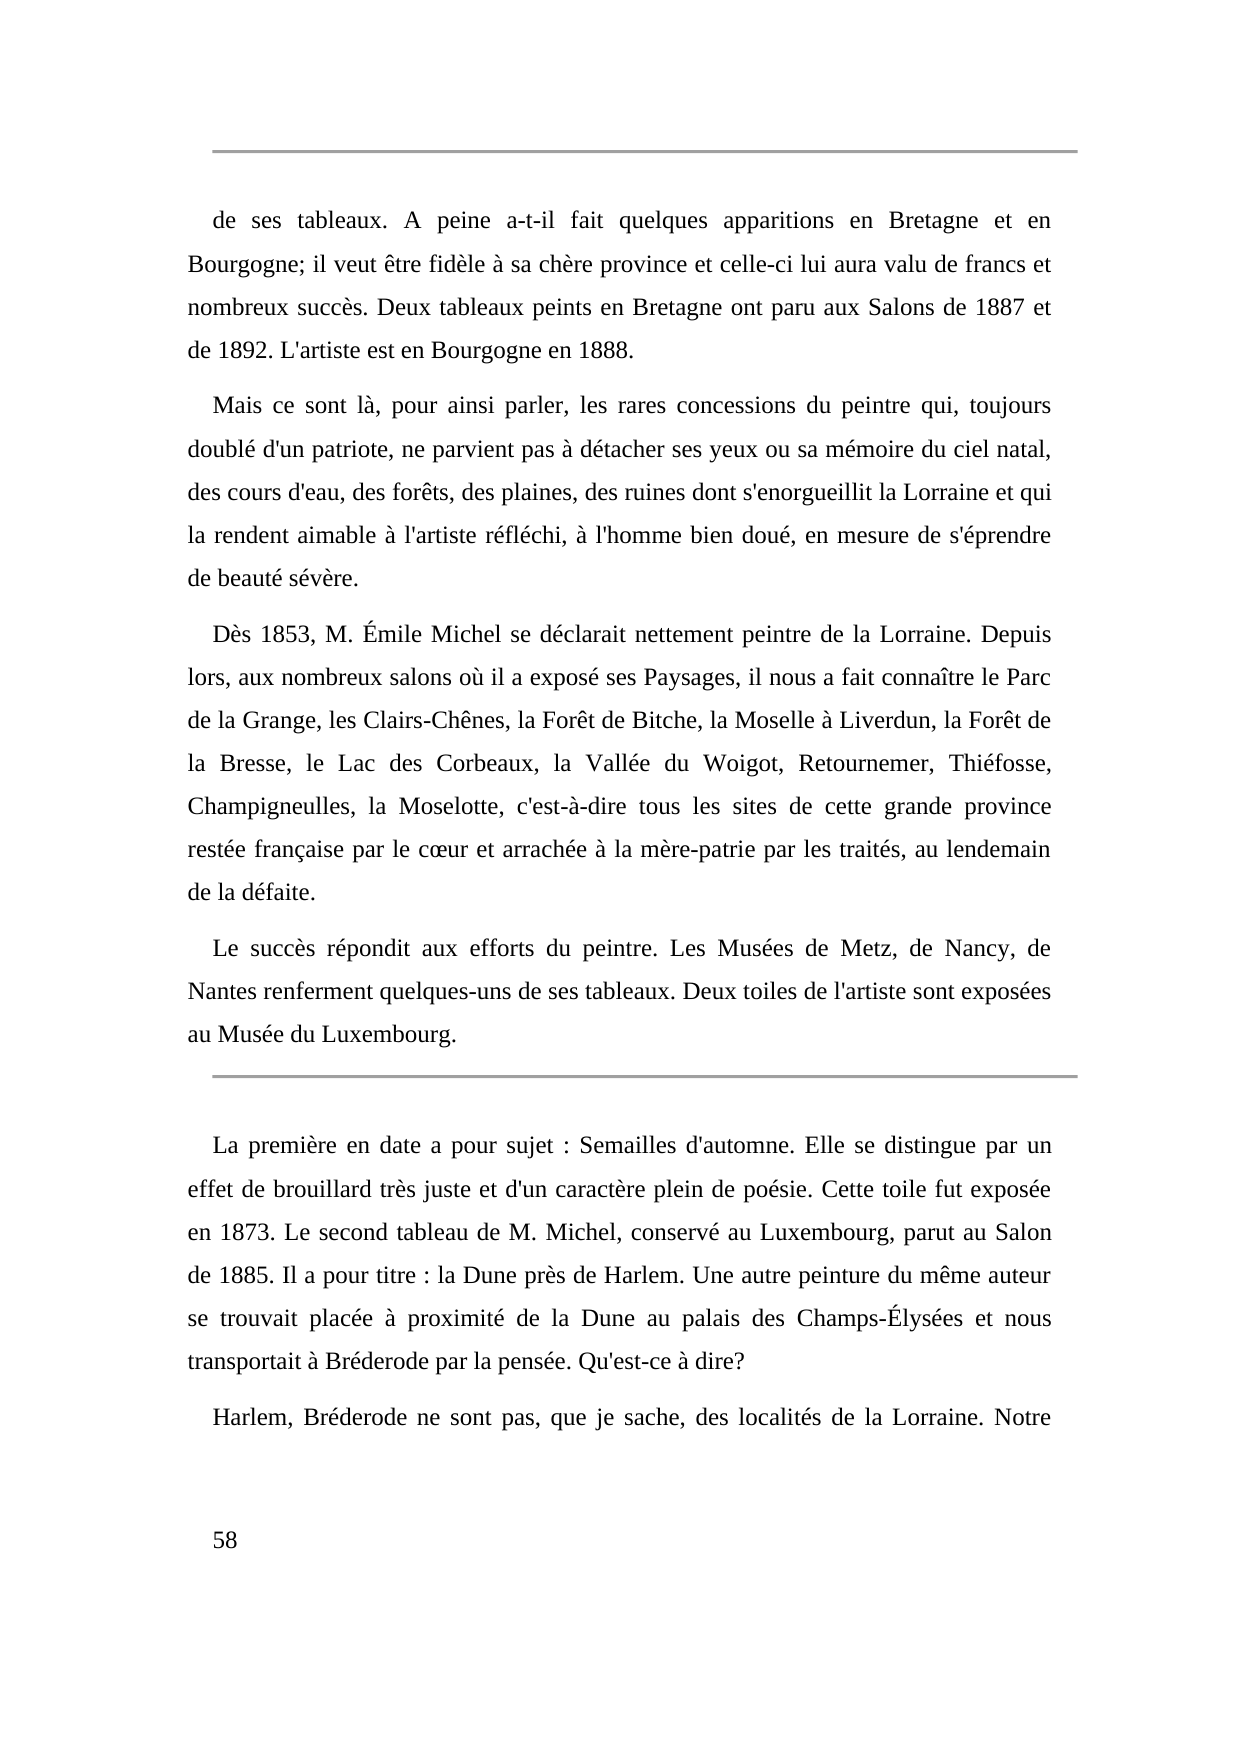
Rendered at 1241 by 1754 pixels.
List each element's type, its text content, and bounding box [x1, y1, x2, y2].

text de ses tableaux. A peine a-t-il fait quelques apparitions en Bretagne et en Bourgogne; il veut être fidèle à sa chère province et celle-ci lui aura valu de francs et nombreux succès. Deux tableaux peints en Bretagne ont paru aux Salons de 1887 et de 1892. L'artiste est en Bourgogne en 1888. [187, 206, 1053, 364]
text Le succès répondit aux efforts du peintre. Les Musées de Metz, de Nancy, de Nantes renferment quelques-uns de ses tableaux. Deux toiles de l'artiste sont exposées au Musée du Luxembourg. [187, 933, 1053, 1048]
text Dès 1853, M. Émile Michel se déclarait nettement peintre de la Lorraine. Depuis lors, aux nombreux salons où il a exposé ses Paysages, il nous a fait connaître le Parc de la Grange, les Clairs-Chênes, la Forêt de Bitche, la Moselle à Liverdun, la Forêt de la Bresse, le Lac des Corbeaux, la Vallée du Woigot, Retournemer, Thiéfosse, Champigneulles, la Moselotte, c'est-à-dire tous les sites de cette grande province restée française par le cœur et arrachée à la mère-patrie par les traités, au lendemain de la défaite. [187, 619, 1053, 906]
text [187, 1402, 1053, 1431]
text La première en date a pour sujet : Semailles d'automne. Elle se distingue par un effet de brouillard très juste et d'un caractère plein de poésie. Cette toile fut exposée en 1873. Le second tableau de M. Michel, conservé au Luxembourg, parut au Salon de 1885. Il a pour titre : la Dune près de Harlem. Une autre peinture du même auteur se trouvait placée à proximité de la Dune au palais des Champs-Élysées et nous transportait à Bréderode par la pensée. Qu'est-ce à dire? [187, 1131, 1053, 1375]
text Mais ce sont là, pour ainsi parler, les rares concessions du peintre qui, toujours doublé d'un patriote, ne parvient pas à détacher ses yeux ou sa mémoire du ciel natal, des cours d'eau, des forêts, des plaines, des ruines dont s'enorgueillit la Lorraine et qui la rendent aimable à l'artiste réfléchi, à l'homme bien doué, en mesure de s'éprendre de beauté sévère. [187, 391, 1053, 592]
